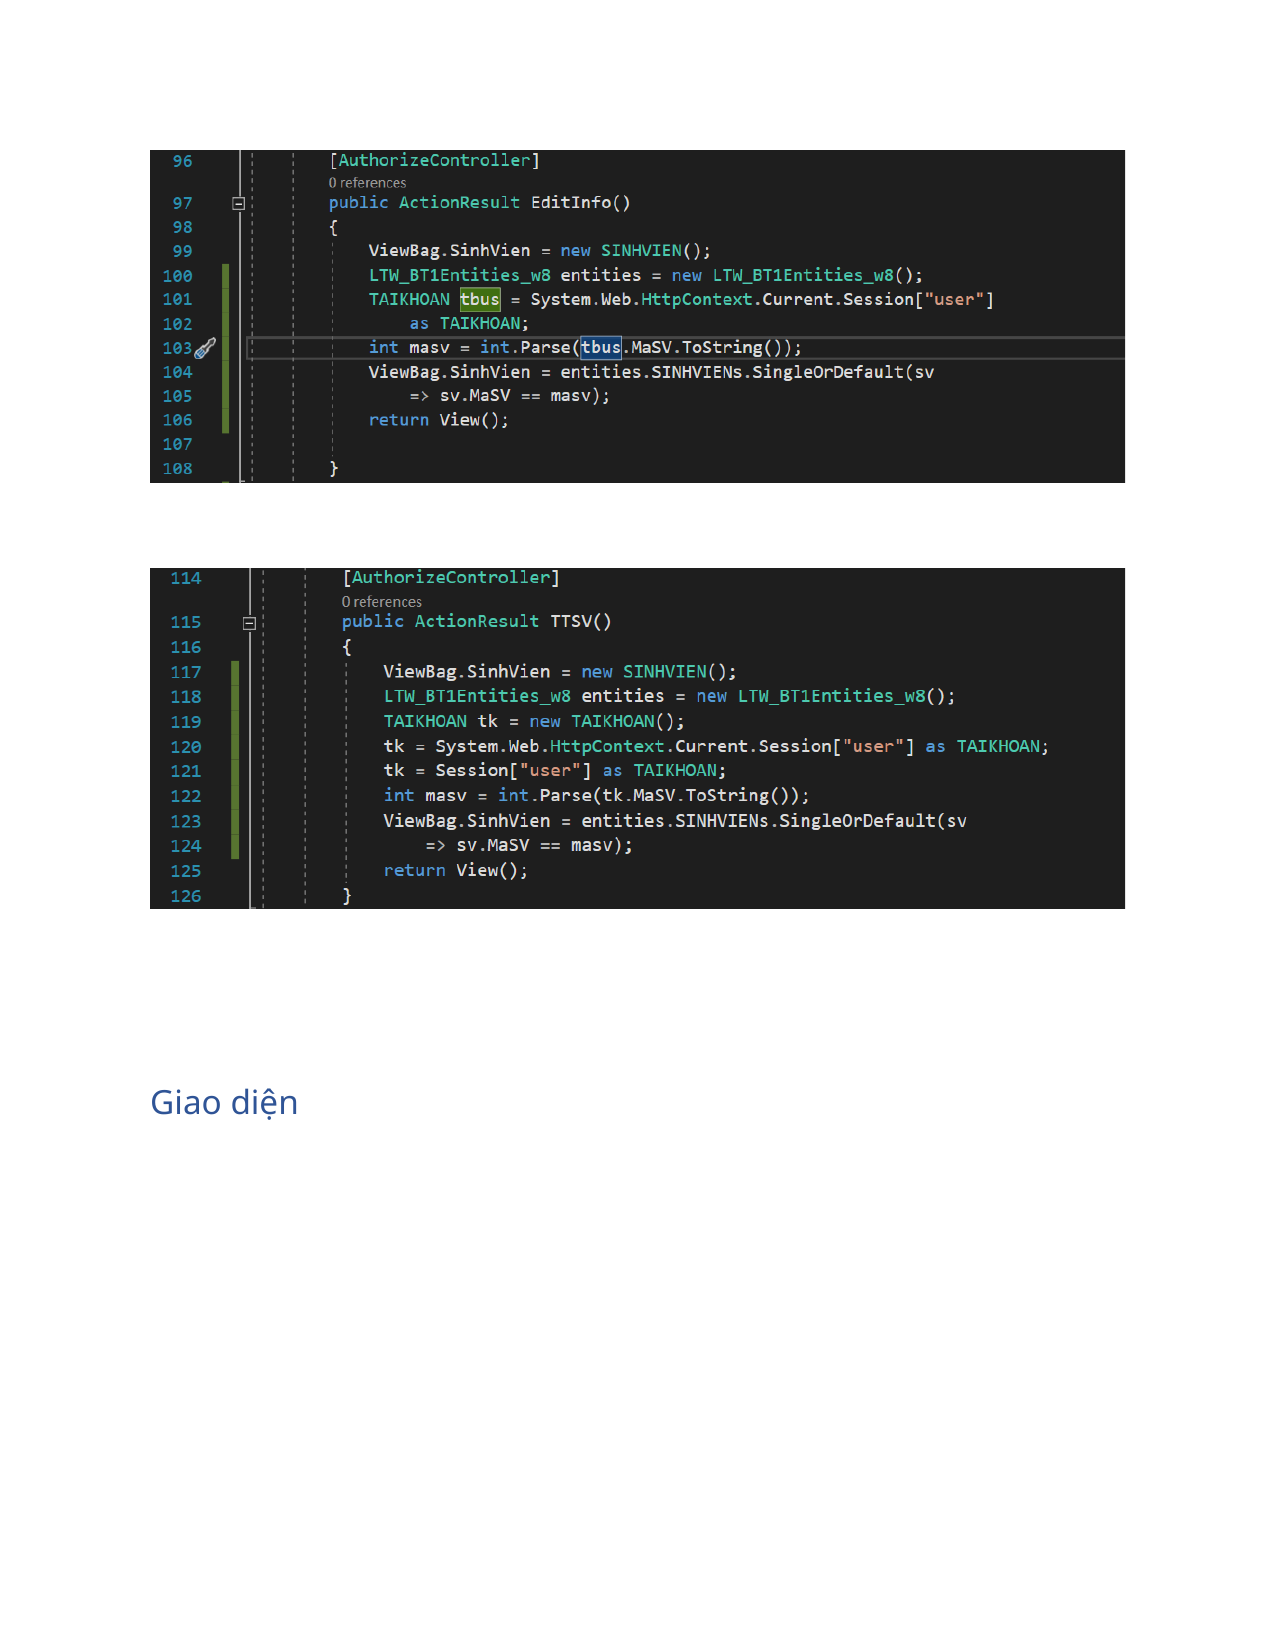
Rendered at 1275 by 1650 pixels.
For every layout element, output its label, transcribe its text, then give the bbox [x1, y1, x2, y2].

picture [150, 568, 1125, 909]
subtitle Giao diện [150, 1078, 1125, 1124]
picture [150, 150, 1125, 483]
